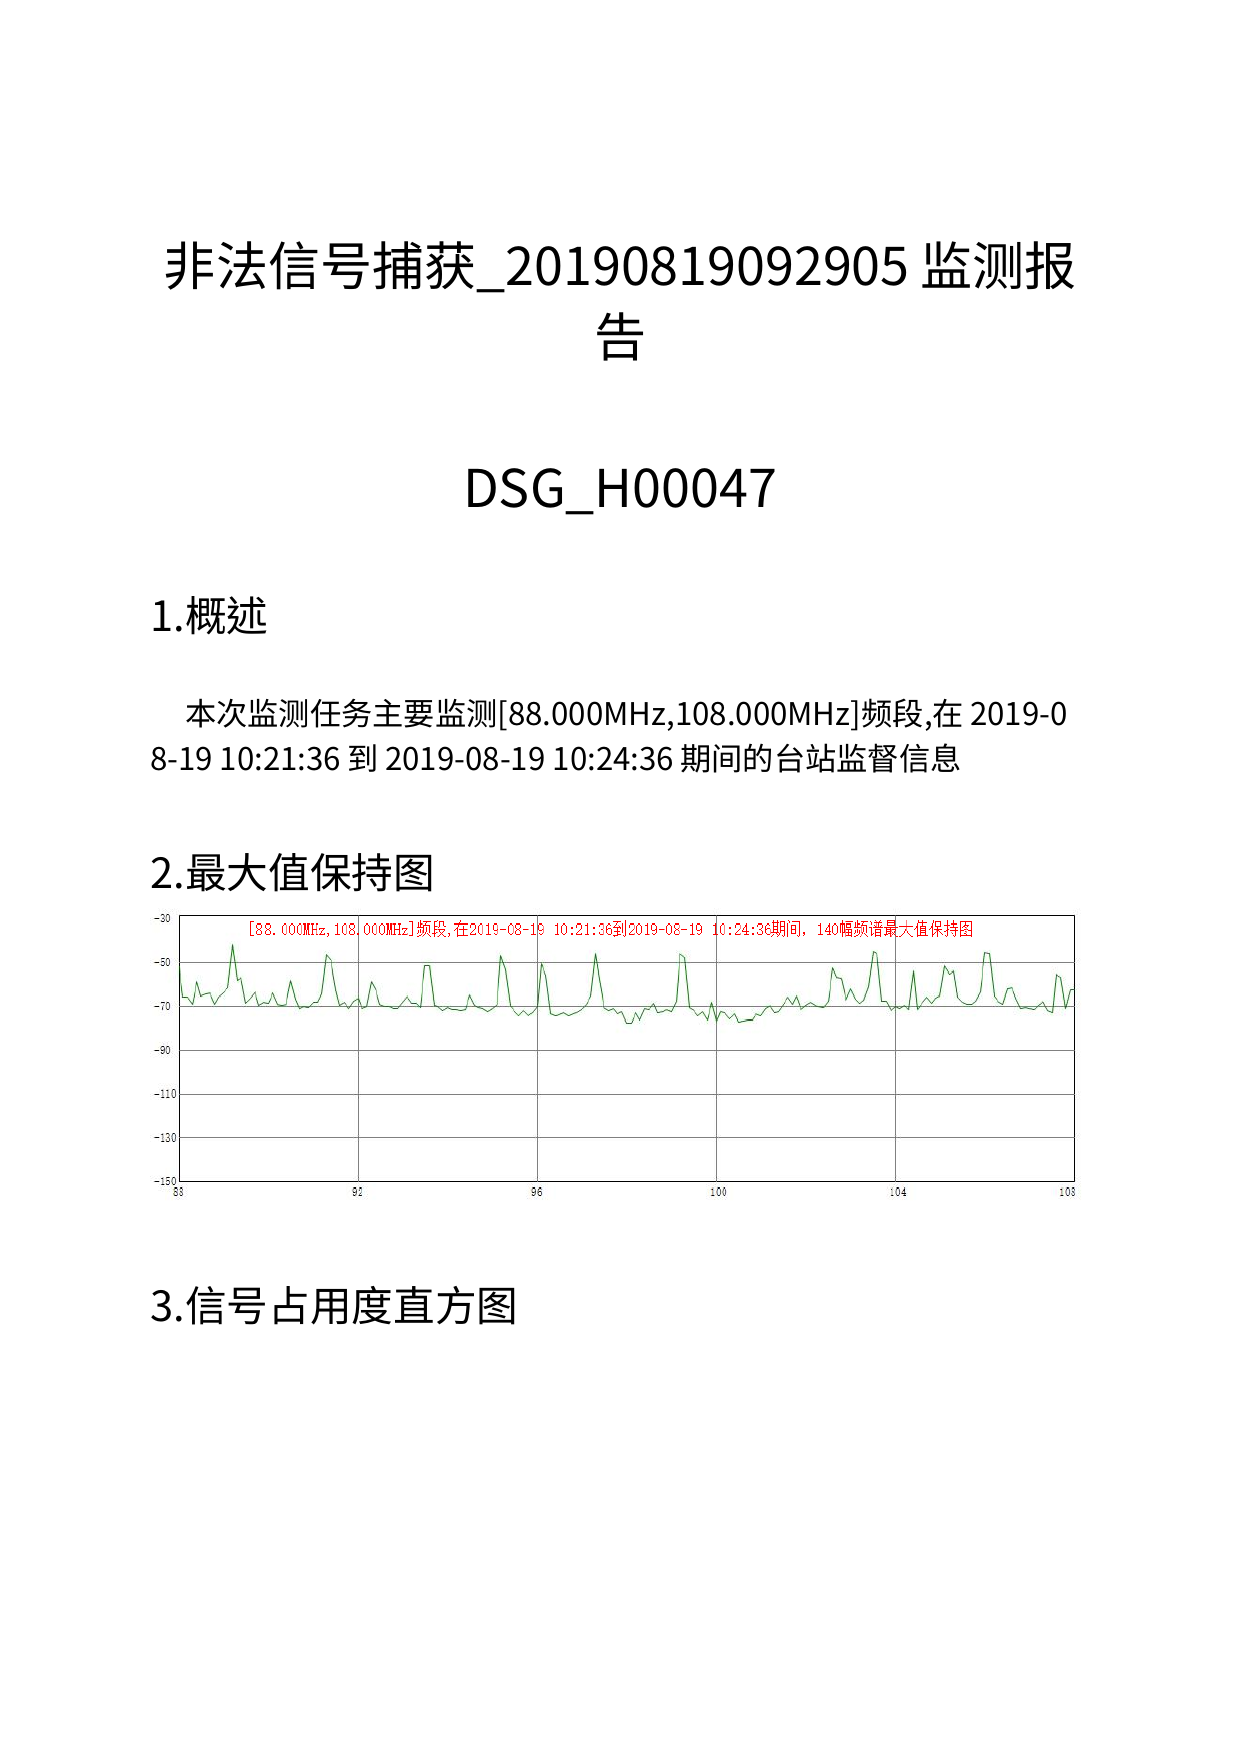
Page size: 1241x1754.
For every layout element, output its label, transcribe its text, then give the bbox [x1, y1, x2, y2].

text 非法信号捕获_20190819092905监测报告 [150, 150, 1090, 372]
text 3.信号占用度直方图 [150, 1213, 1090, 1334]
text 本次监测任务主要监测[88.000MHz,108.000MHz]频段,在2019-08-19 10:21:36到2019-08-19 10:24:36期间的台站监督信息 [150, 644, 1090, 780]
text DSG_H00047 [150, 372, 1090, 523]
text 1.概述 [150, 523, 1090, 644]
text 2.最大值保持图 [150, 780, 1090, 901]
picture [150, 900, 1088, 1213]
